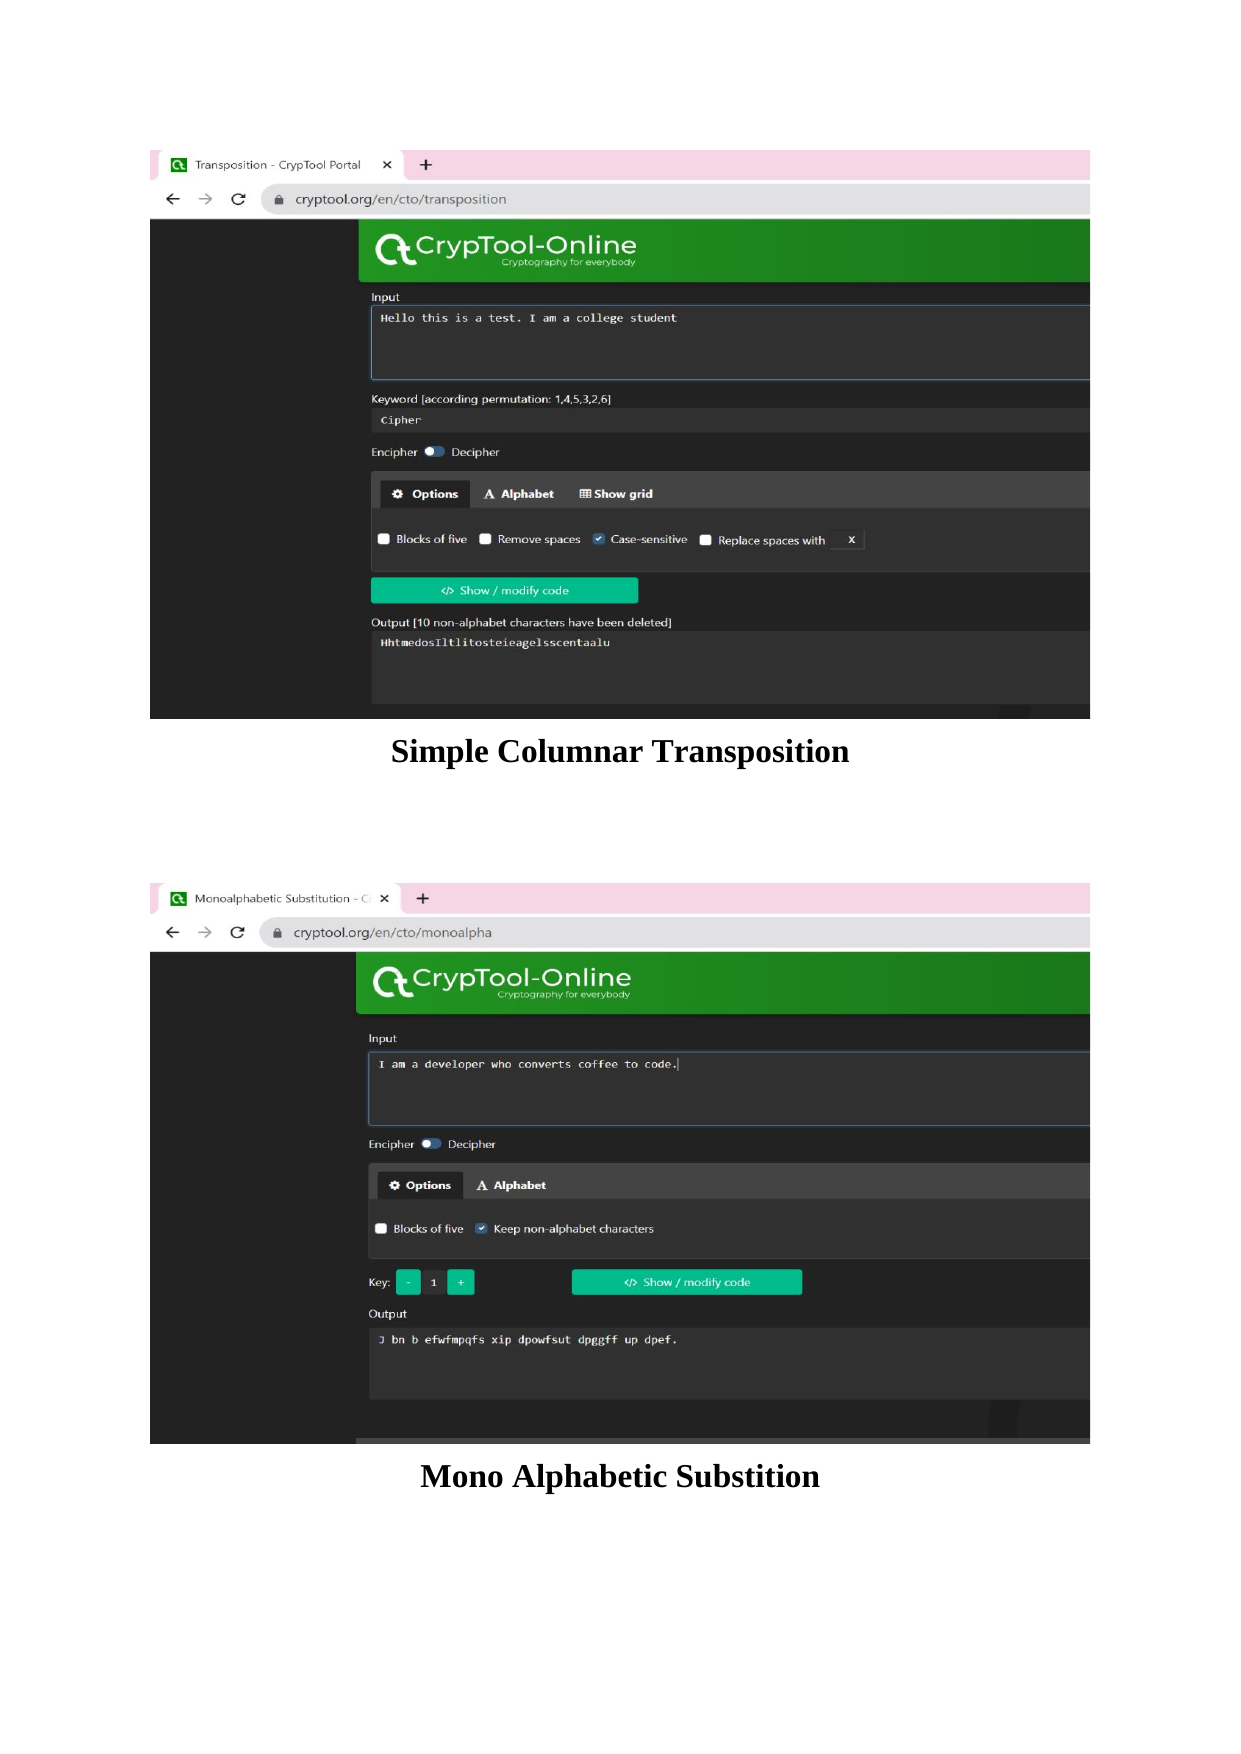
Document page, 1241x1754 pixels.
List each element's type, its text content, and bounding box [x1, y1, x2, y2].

picture [150, 883, 1091, 1444]
text Simple Columnar Transposition [150, 731, 1090, 769]
text Mono Alphabetic Substition [150, 1456, 1090, 1494]
picture [150, 150, 1091, 719]
